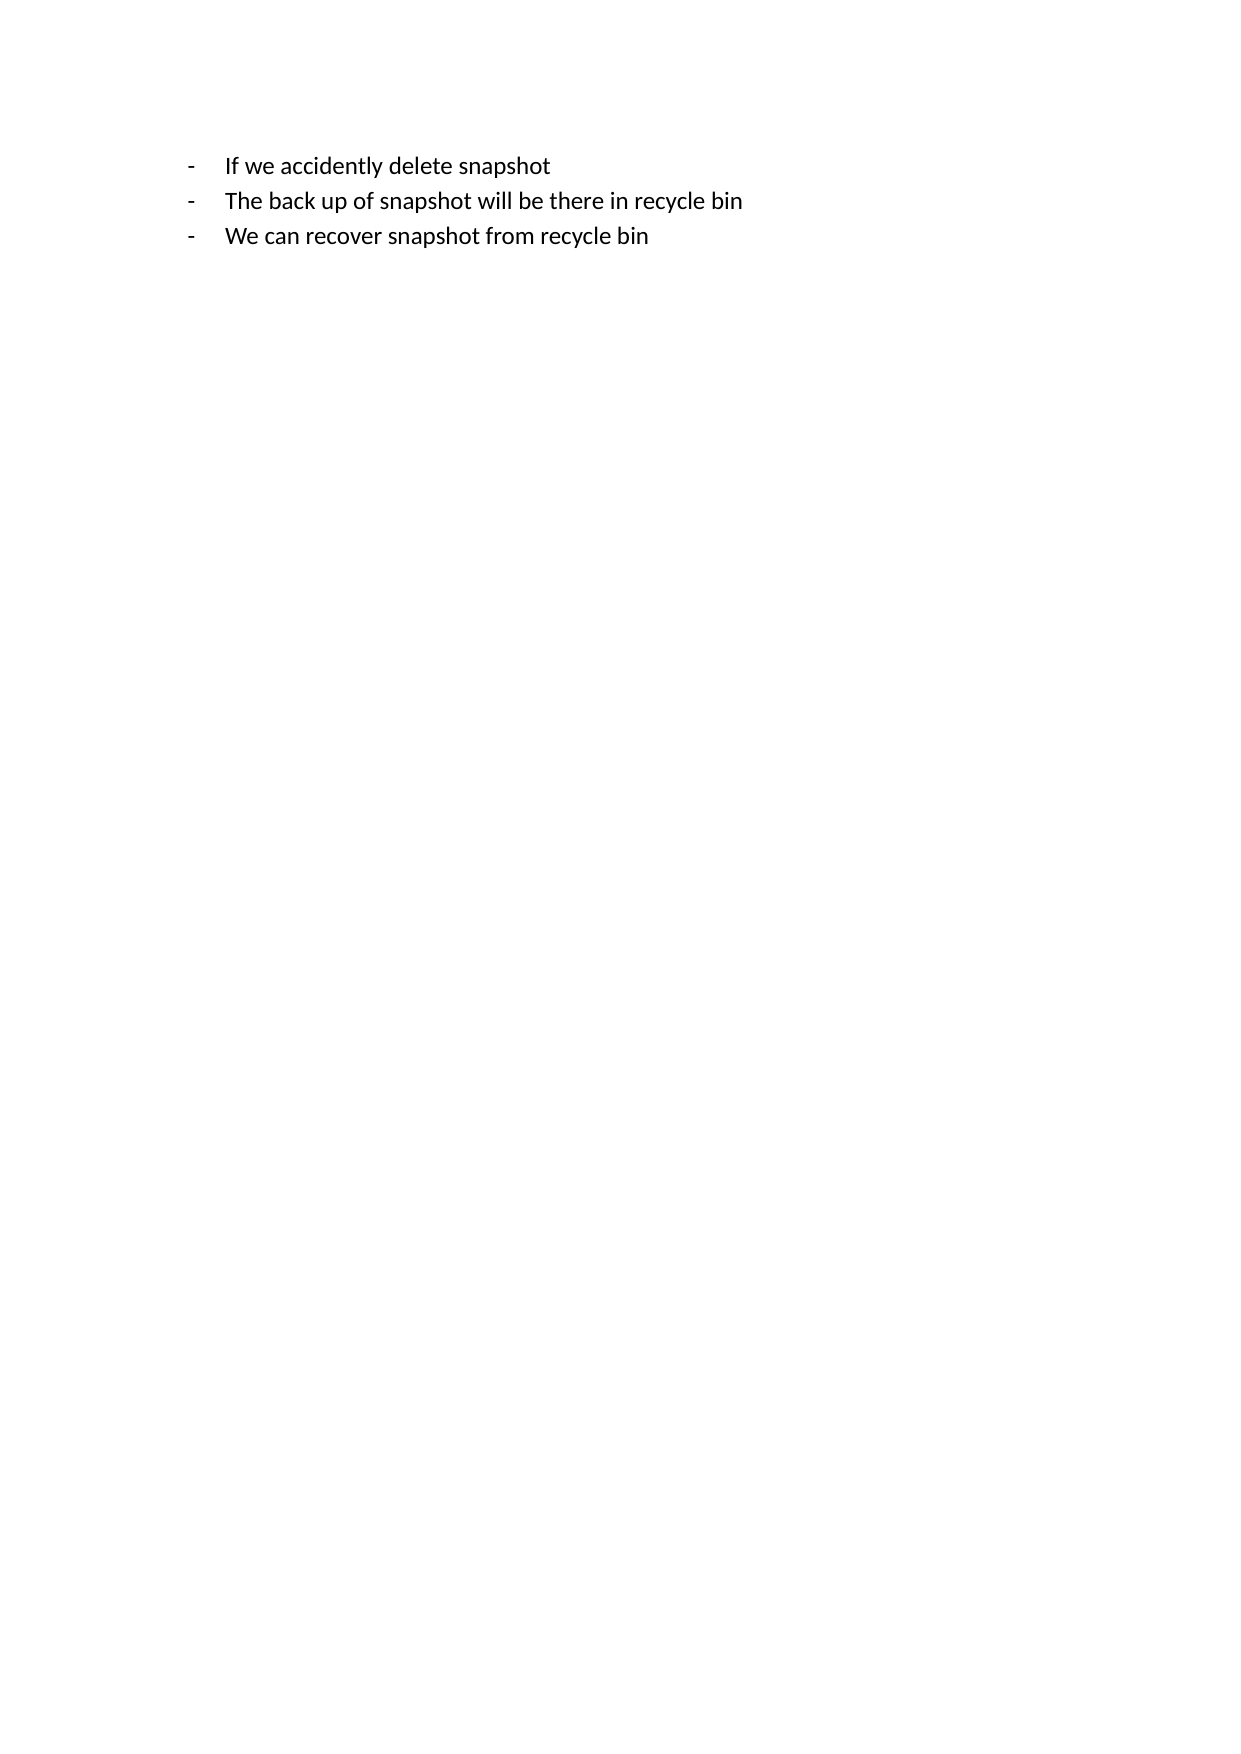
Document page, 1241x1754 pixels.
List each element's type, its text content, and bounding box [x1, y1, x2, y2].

list The back up of snapshot will be there in recycle bin [187, 185, 1090, 216]
list We can recover snapshot from recycle bin [187, 220, 1090, 251]
list If we accidently delete snapshot [187, 150, 1090, 181]
